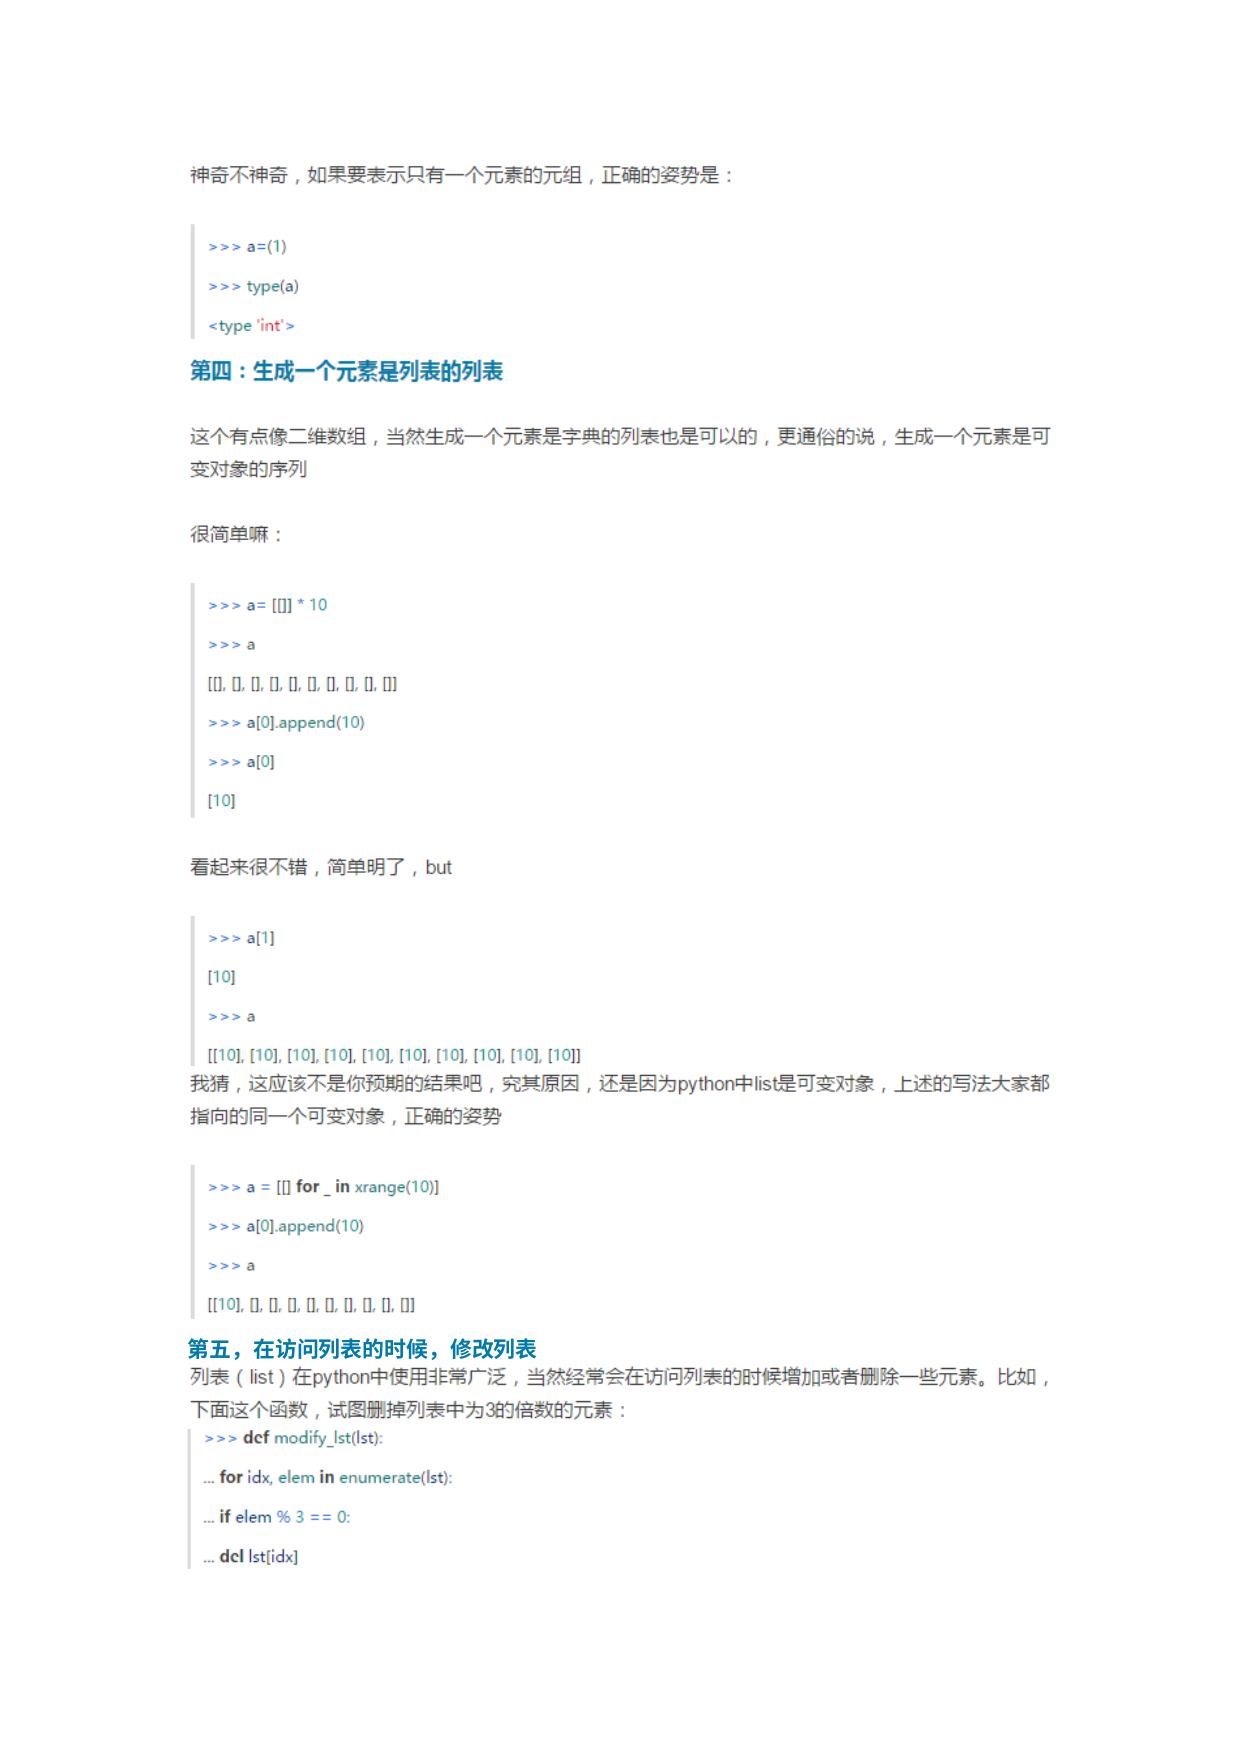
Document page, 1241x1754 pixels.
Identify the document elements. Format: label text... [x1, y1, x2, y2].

picture [187, 1429, 1053, 1569]
picture [187, 1364, 1053, 1421]
picture [187, 162, 1053, 339]
text 第五，在访问列表的时候，修改列表 [187, 1332, 1053, 1364]
picture [187, 357, 1053, 1066]
picture [187, 1072, 1053, 1319]
